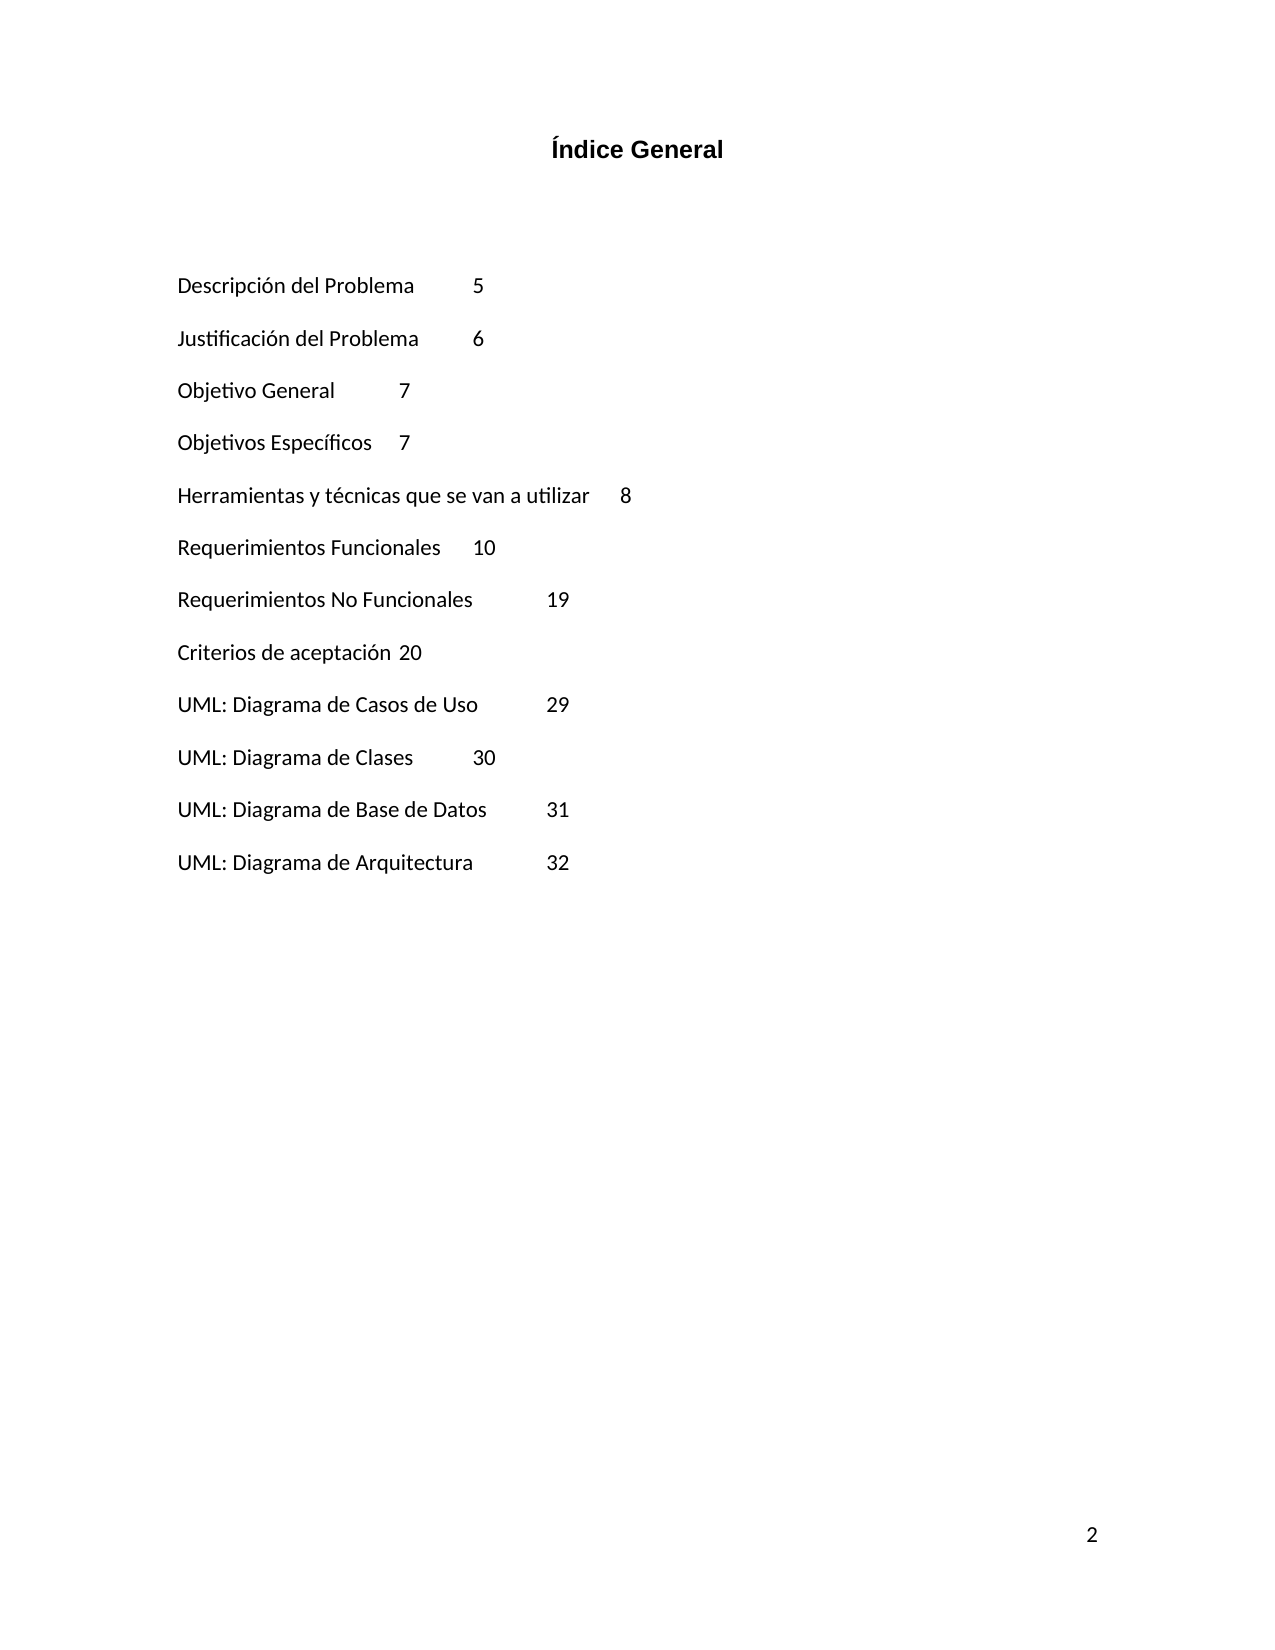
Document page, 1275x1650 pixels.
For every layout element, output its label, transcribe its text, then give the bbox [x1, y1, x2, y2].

text Índice General [177, 135, 1098, 164]
